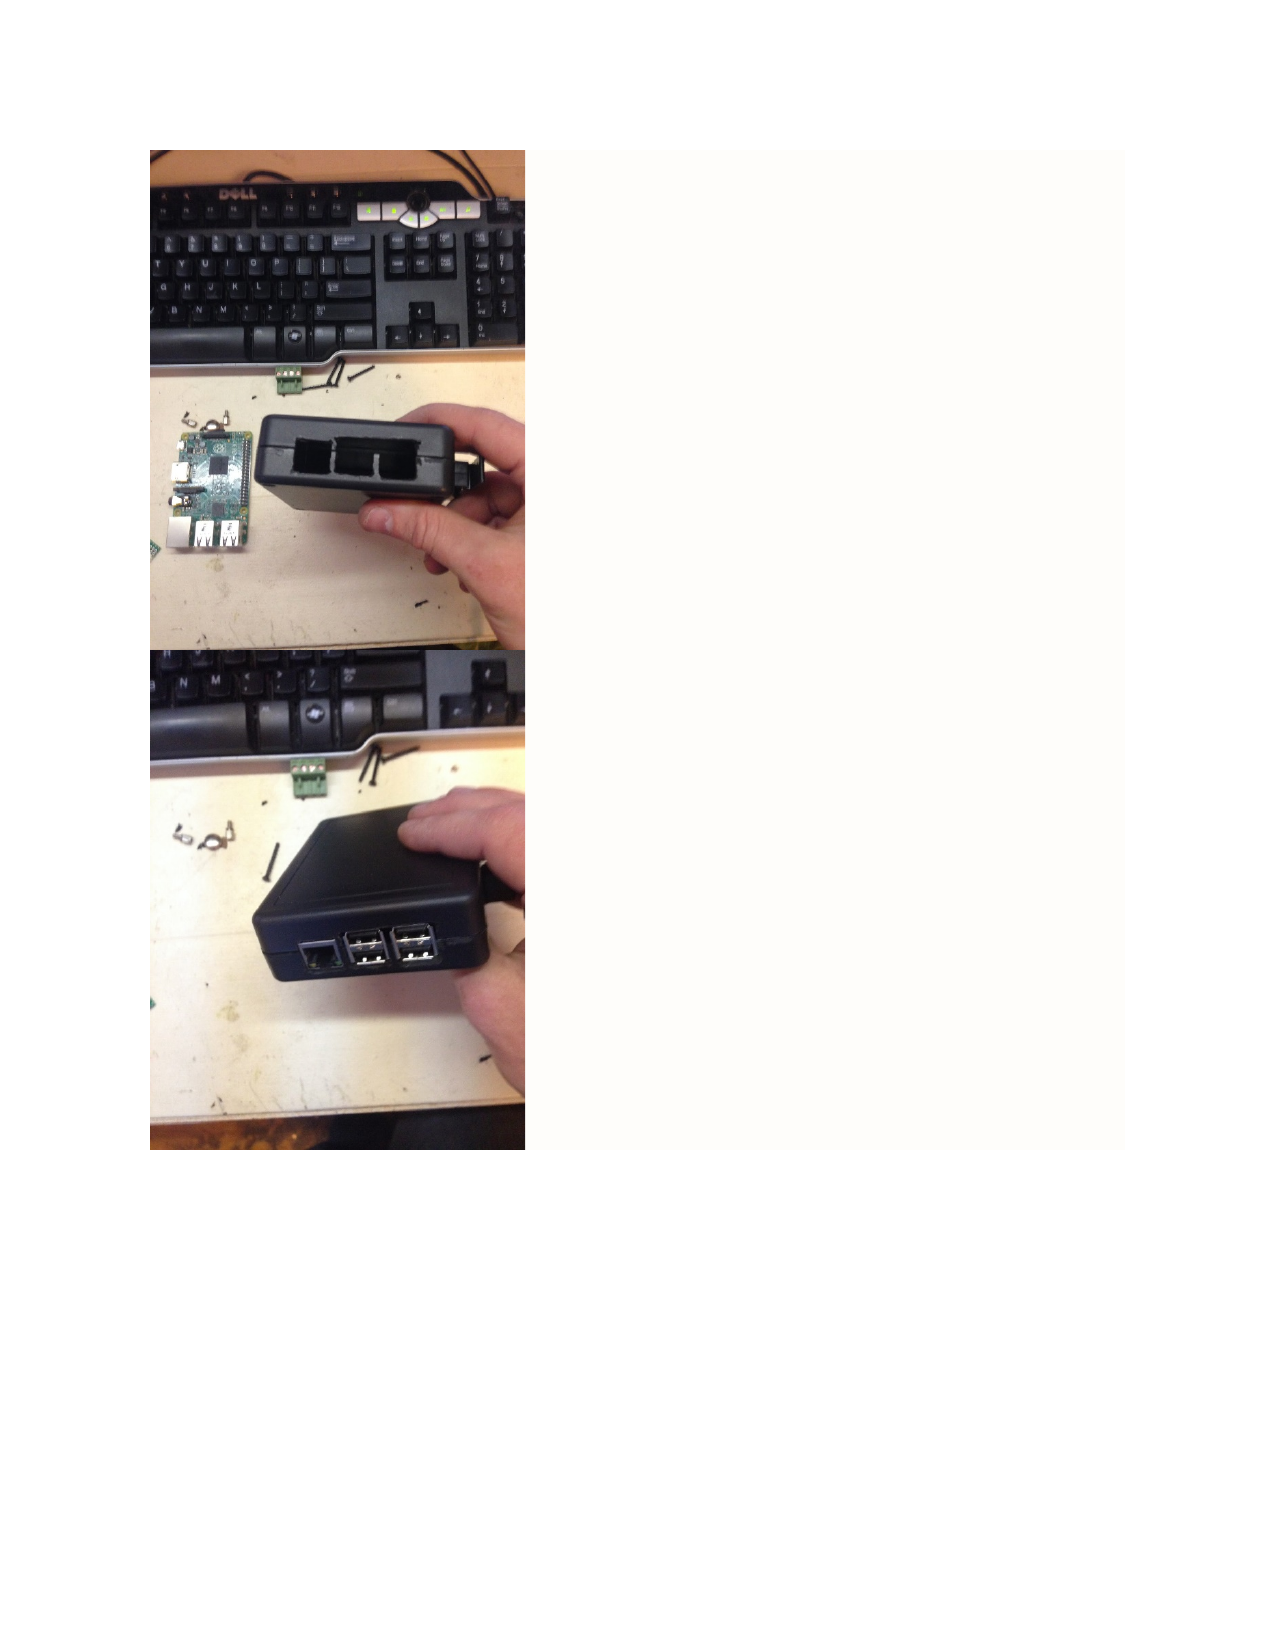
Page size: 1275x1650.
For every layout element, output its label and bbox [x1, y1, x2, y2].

picture [150, 150, 525, 1150]
